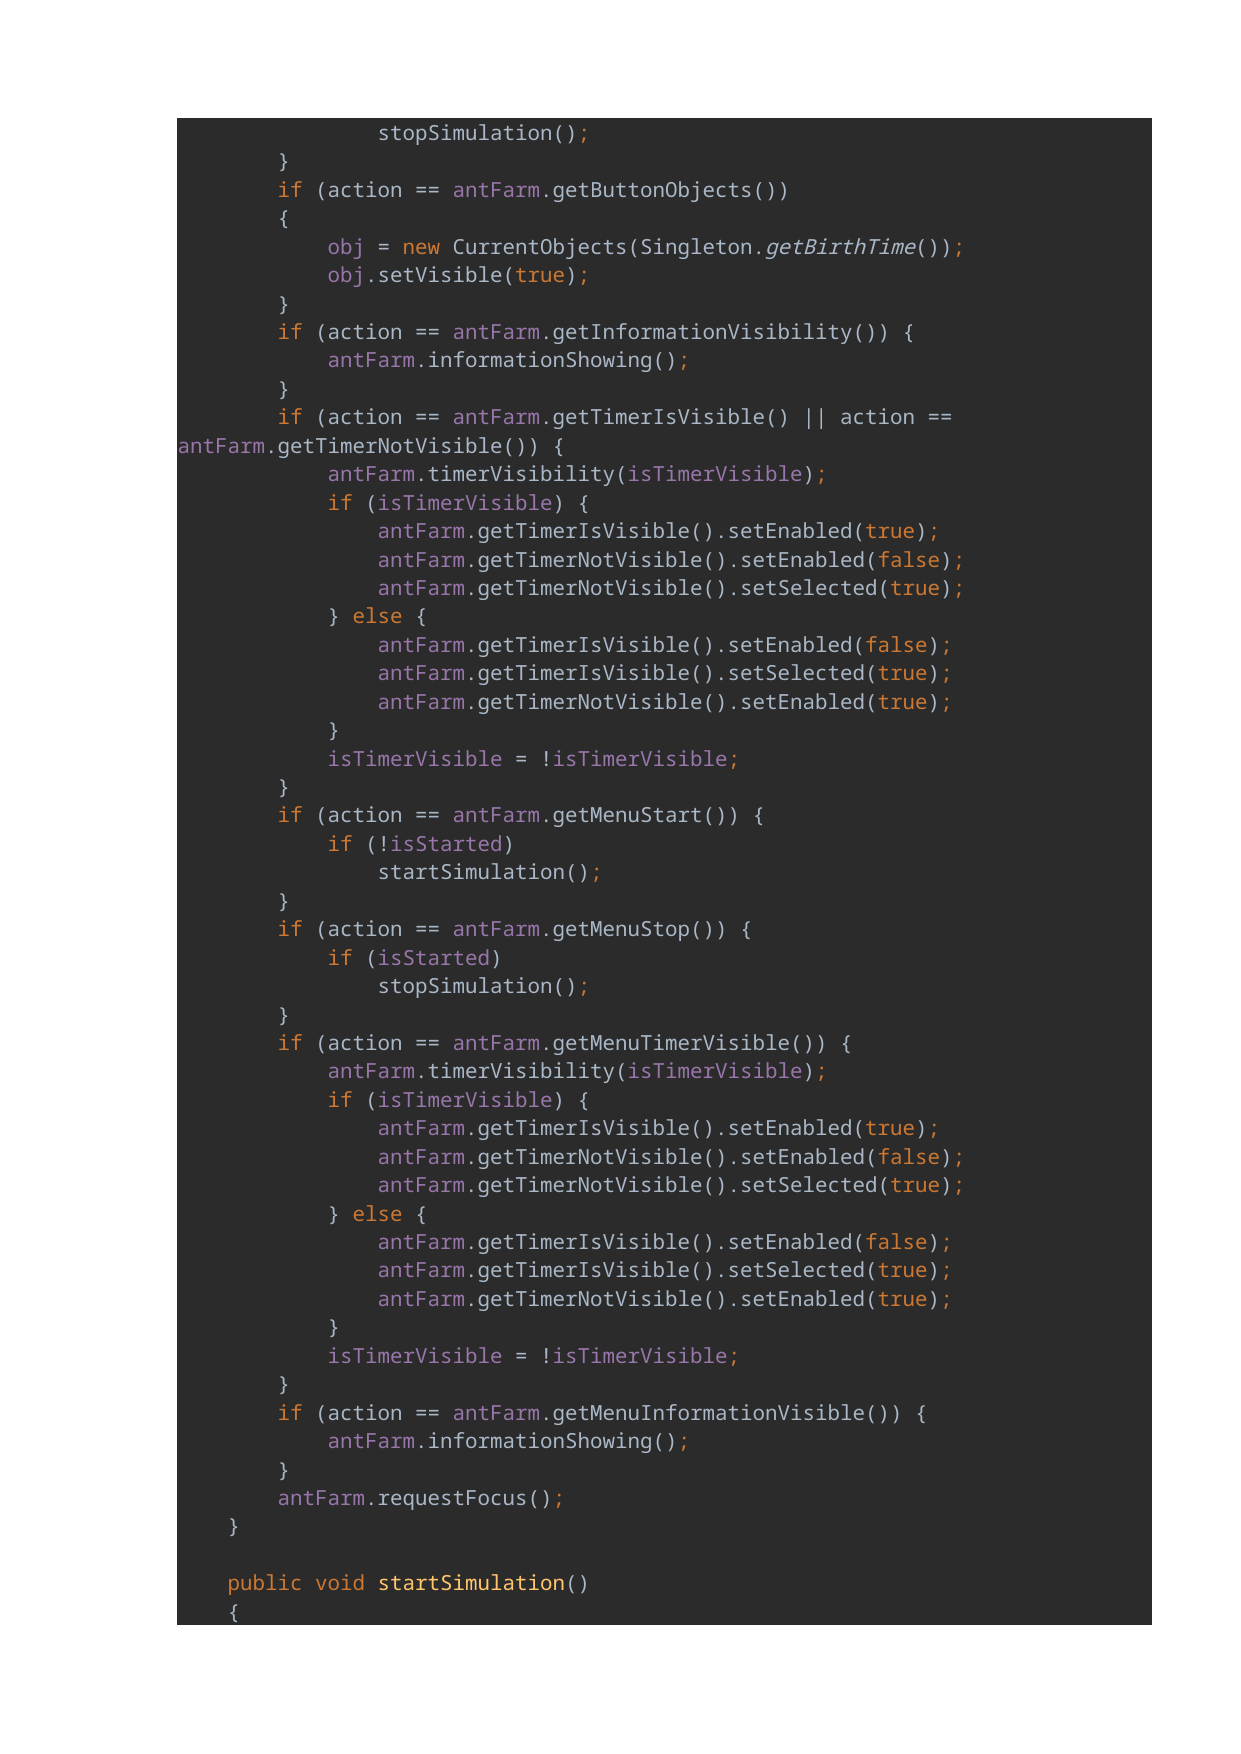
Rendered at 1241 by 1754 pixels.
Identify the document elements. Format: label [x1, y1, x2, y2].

text [177, 118, 1152, 1625]
